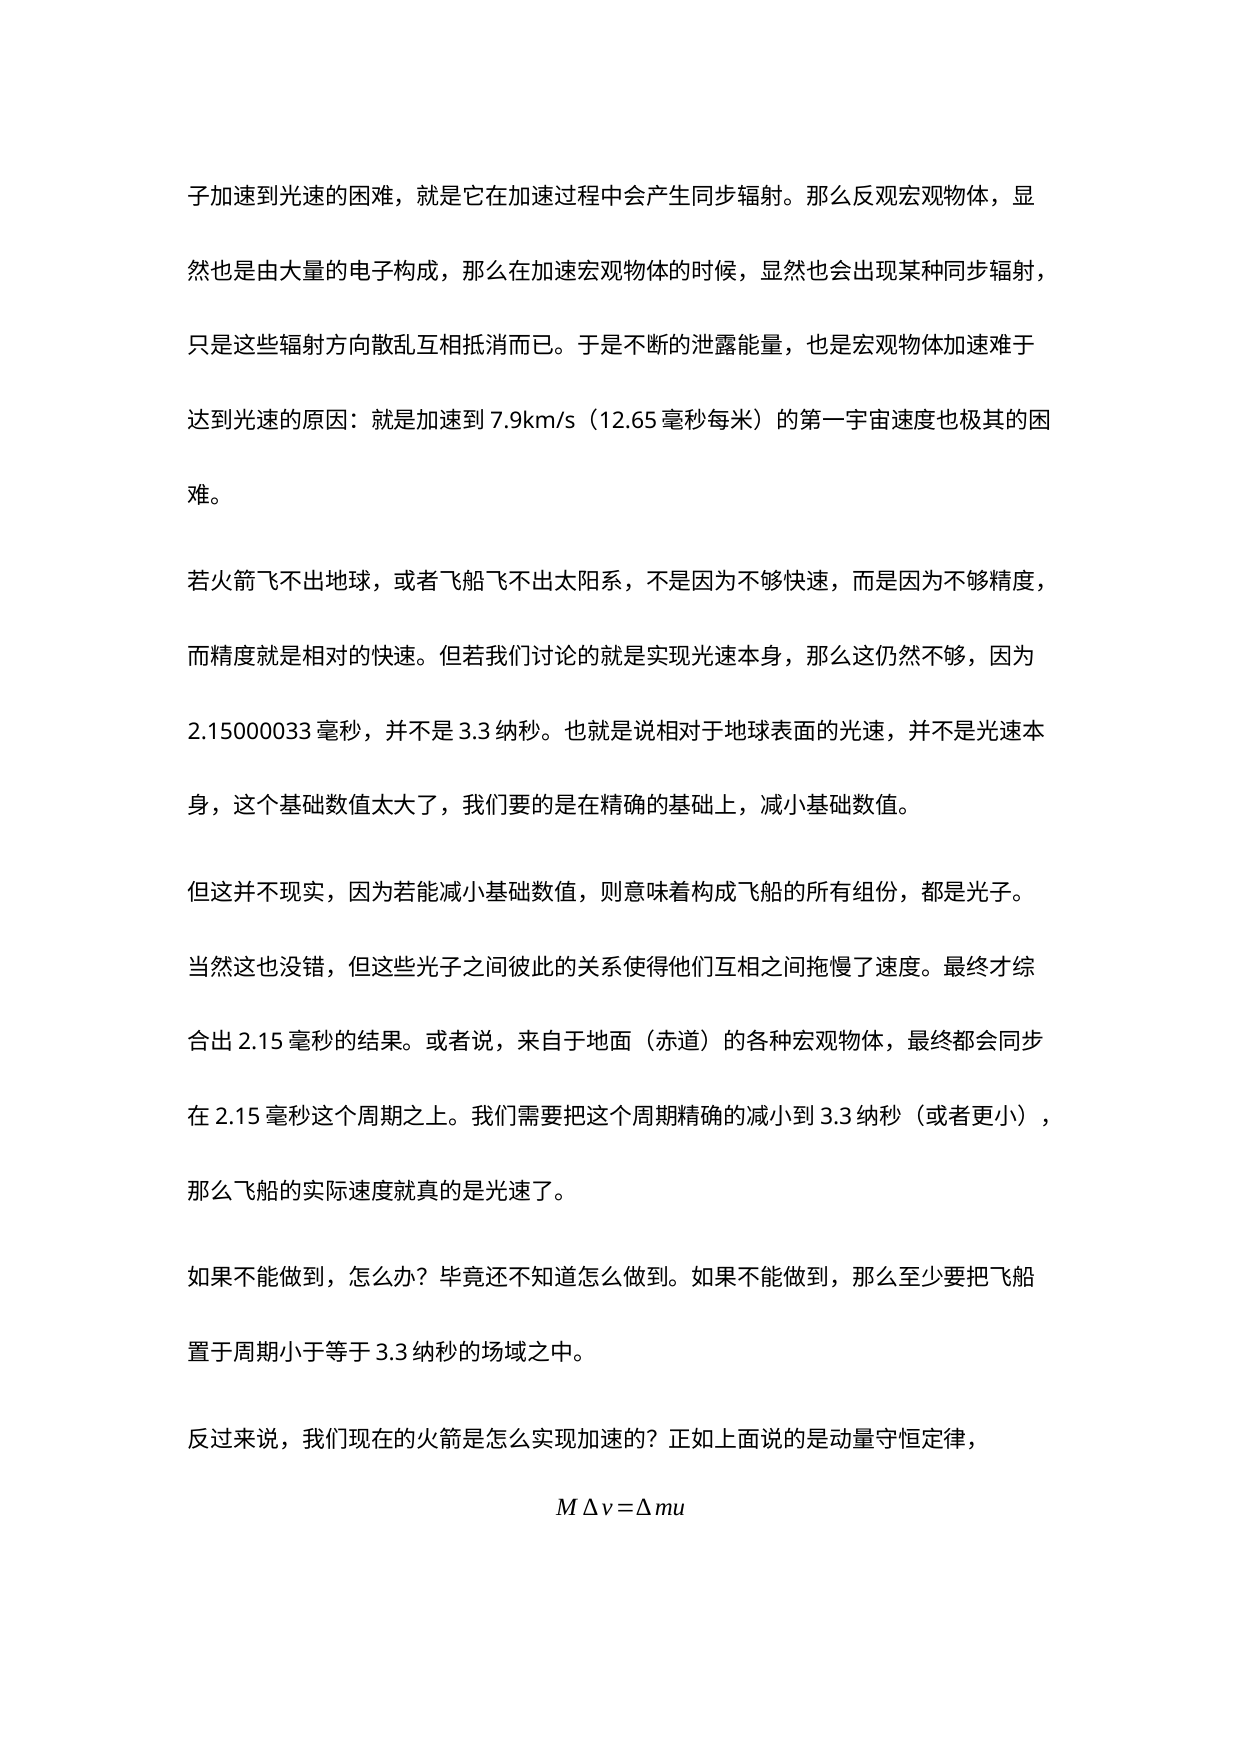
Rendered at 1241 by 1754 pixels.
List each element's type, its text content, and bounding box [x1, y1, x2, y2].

text 如果不能做到，怎么办？毕竟还不知道怎么做到。如果不能做到，那么至少要把飞船置于周期小于等于3.3纳秒的场域之中。 [187, 1243, 1053, 1383]
text 若火箭飞不出地球，或者飞船飞不出太阳系，不是因为不够快速，而是因为不够精度，而精度就是相对的快速。但若我们讨论的就是实现光速本身，那么这仍然不够，因为2.15000033毫秒，并不是3.3纳秒。也就是说相对于地球表面的光速，并不是光速本身，这个基础数值太大了，我们要的是在精确的基础上，减小基础数值。 [187, 547, 1053, 836]
text 但这并不现实，因为若能减小基础数值，则意味着构成飞船的所有组份，都是光子。当然这也没错，但这些光子之间彼此的关系使得他们互相之间拖慢了速度。最终才综合出2.15毫秒的结果。或者说，来自于地面（赤道）的各种宏观物体，最终都会同步在2.15毫秒这个周期之上。我们需要把这个周期精确的减小到3.3纳秒（或者更小），那么飞船的实际速度就真的是光速了。 [187, 858, 1053, 1222]
text 反过来说，我们现在的火箭是怎么实现加速的？正如上面说的是动量守恒定律， [187, 1404, 1053, 1469]
